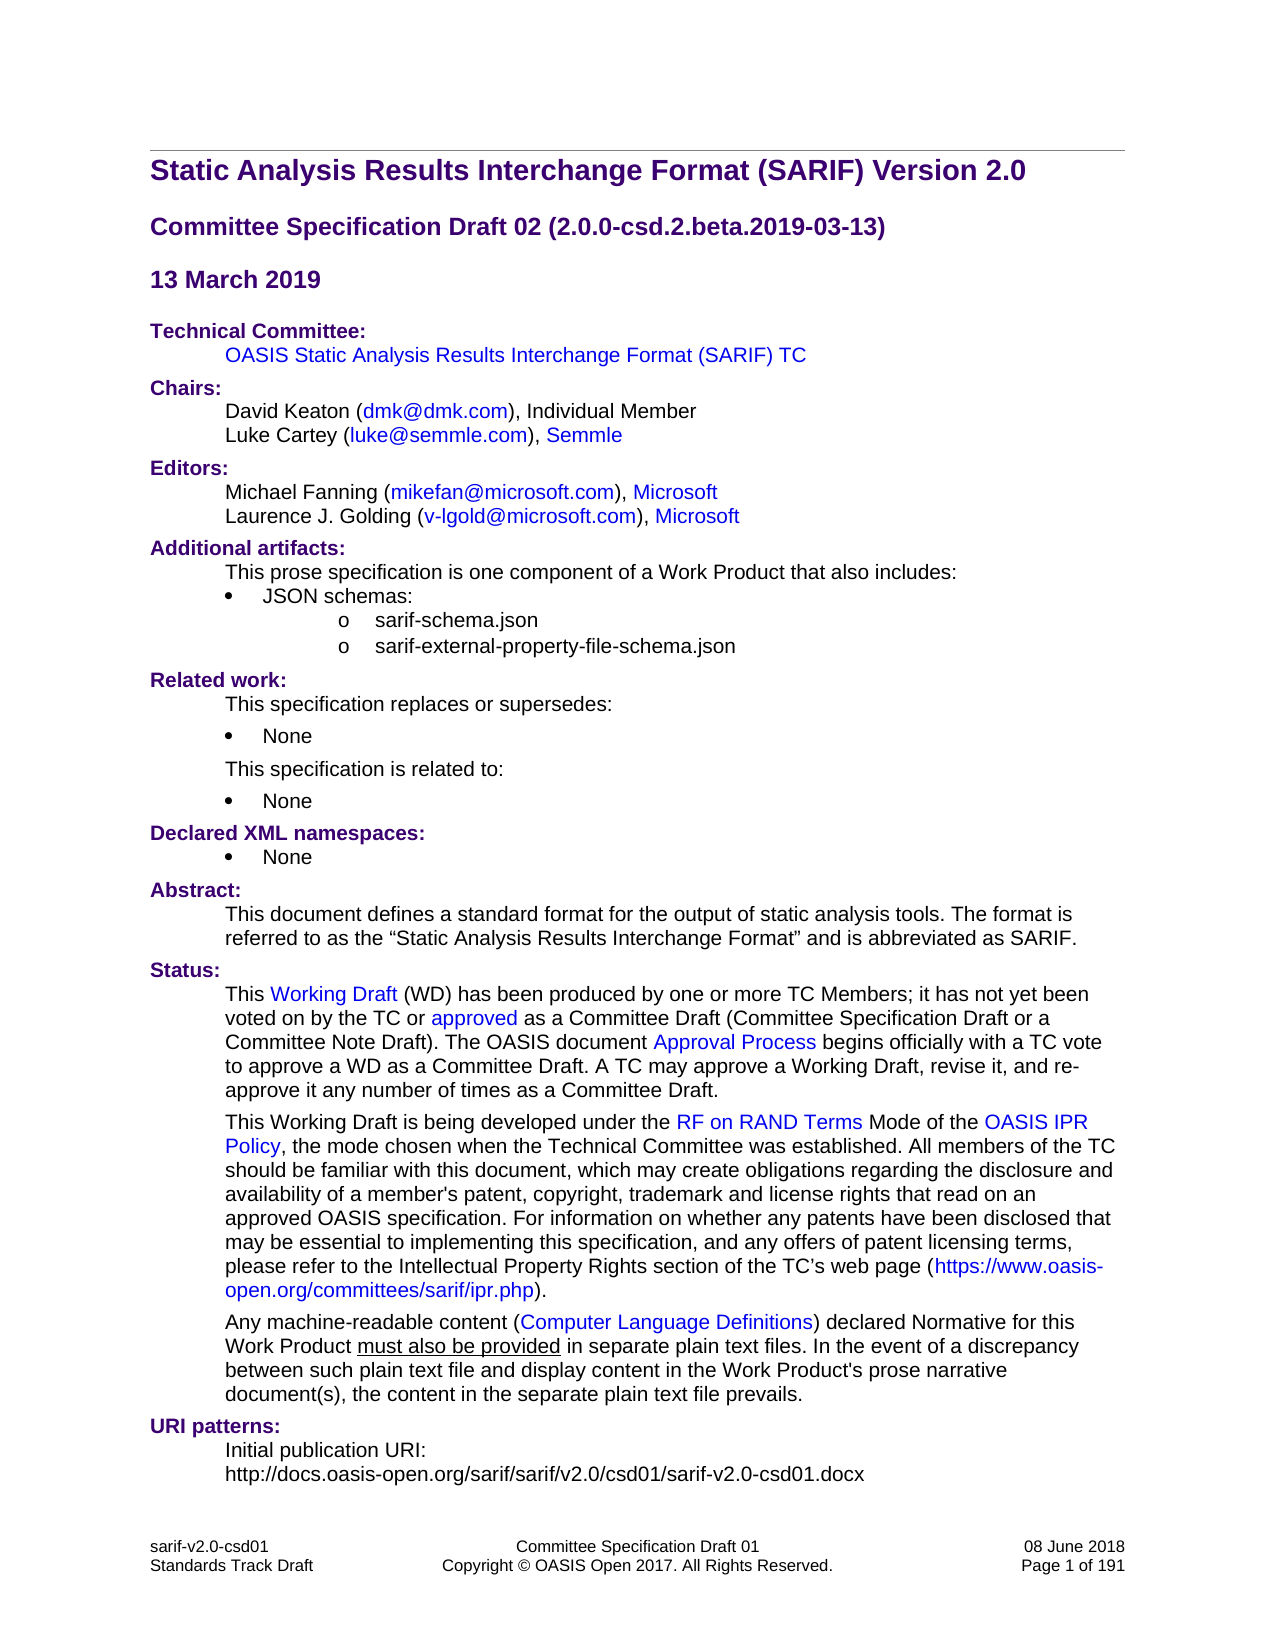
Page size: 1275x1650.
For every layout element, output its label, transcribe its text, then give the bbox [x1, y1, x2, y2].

title Declared XML namespaces: [150, 821, 1125, 845]
subtitle Committee Specification Draft 02 (2.0.0-csd.2.beta.2019-03-13) [150, 208, 1125, 240]
title Chairs: [150, 375, 1125, 399]
title This specification replaces or supersedes: [225, 692, 1125, 716]
title URI patterns: [150, 1414, 1125, 1438]
text Michael Fanning (mikefan@microsoft.com), Microsoft [225, 479, 1125, 503]
title Editors: [150, 456, 1125, 479]
title This specification is related to: [225, 756, 1125, 780]
title Abstract: [150, 877, 1125, 901]
title Initial publication URI: http://docs.oasis-open.org/sarif/sarif/v2.0/csd01/sarif-v2.0-csd01.docx [225, 1438, 1125, 1486]
text Any machine-readable content (Computer Language Definitions) declared Normative for this Work Product must also be provided in separate plain text files. In the event of a discrepancy between such plain text file and display content in the Work Product's prose narrative document(s), the content in the separate plain text file prevails. [225, 1310, 1125, 1406]
text None [225, 724, 1125, 748]
title OASIS Static Analysis Results Interchange Format (SARIF) TC [225, 343, 1125, 367]
list This prose specification is one component of a Work Product that also includes: [225, 560, 1125, 584]
text This document defines a standard format for the output of static analysis tools. The format is referred to as the “Static Analysis Results Interchange Format” and is abbreviated as SARIF. [225, 901, 1125, 949]
text JSON schemas: [225, 584, 1125, 608]
text None [225, 789, 1125, 813]
text This Working Draft (WD) has been produced by one or more TC Members; it has not yet been voted on by the TC or approved as a Committee Draft (Committee Specification Draft or a Committee Note Draft). The OASIS document Approval Process begins officially with a TC vote to approve a WD as a Committee Draft. A TC may approve a Working Draft, revise it, and re-approve it any number of times as a Committee Draft. [225, 982, 1125, 1101]
text David Keaton (dmk@dmk.com), Individual Member [225, 399, 1125, 423]
text Laurence J. Golding (v-lgold@microsoft.com), Microsoft [225, 503, 1125, 527]
text None [225, 845, 1125, 869]
list sarif-external-property-file-schema.json [337, 634, 1125, 659]
text Luke Cartey (luke@semmle.com), Semmle [225, 423, 1125, 447]
title Technical Committee: [150, 319, 1125, 343]
list sarif-schema.json [337, 608, 1125, 634]
title Status: [150, 958, 1125, 982]
title Static Analysis Results Interchange Format (SARIF) Version 2.0 [150, 151, 1125, 187]
subtitle 13 March 2019 [150, 262, 1125, 294]
title Additional artifacts: [150, 536, 1125, 560]
title Related work: [150, 668, 1125, 692]
text This Working Draft is being developed under the RF on RAND Terms Mode of the OASIS IPR Policy, the mode chosen when the Technical Committee was established. All members of the TC should be familiar with this document, which may create obligations regarding the disclosure and availability of a member's patent, copyright, trademark and license rights that read on an approved OASIS specification. For information on whether any patents have been disclosed that may be essential to implementing this specification, and any offers of patent licensing terms, please refer to the Intellectual Property Rights section of the TC’s web page (https://www.oasis-open.org/committees/sarif/ipr.php). [225, 1110, 1125, 1301]
